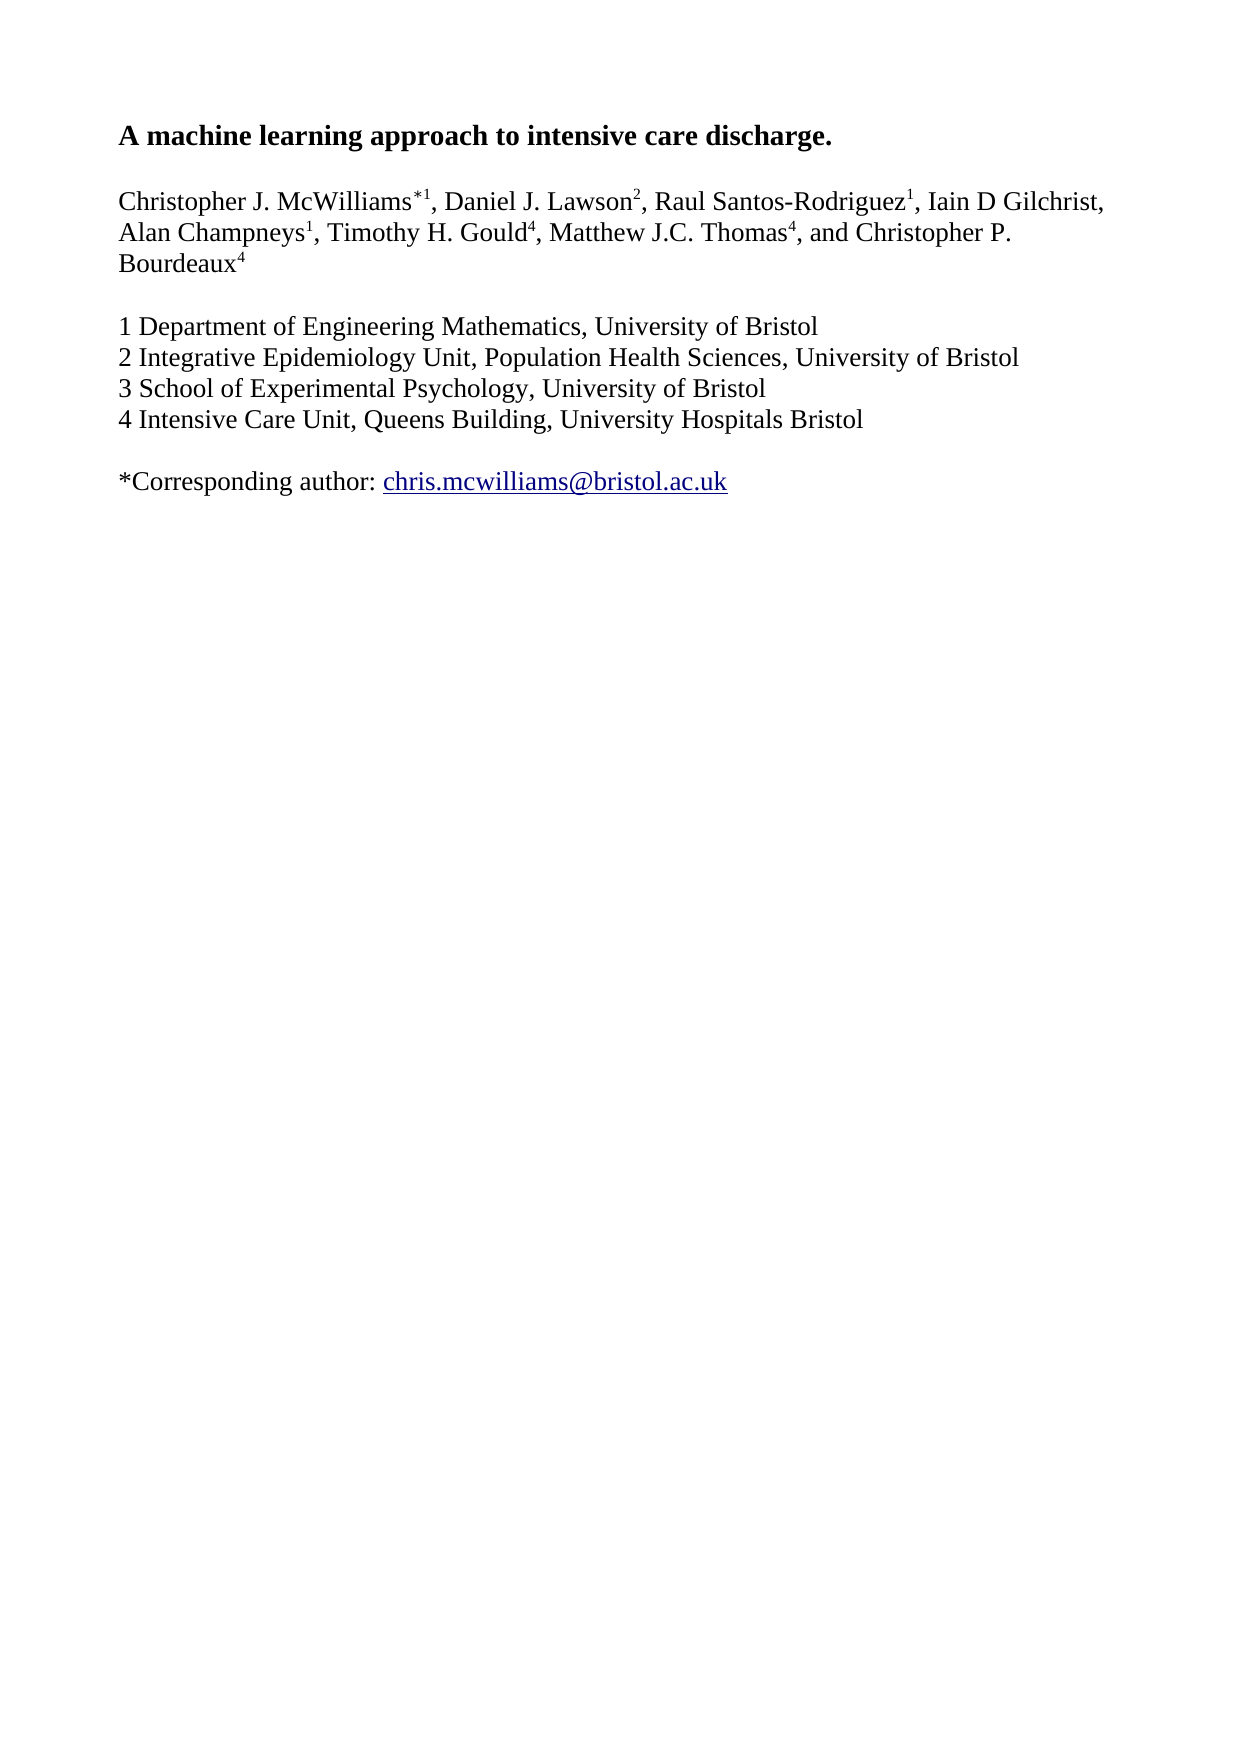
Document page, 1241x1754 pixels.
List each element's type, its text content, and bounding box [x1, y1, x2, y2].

text 3 School of Experimental Psychology, University of Bristol [118, 372, 1122, 403]
text A machine learning approach to intensive care discharge. [118, 118, 1122, 152]
text 2 Integrative Epidemiology Unit, Population Health Sciences, University of Bristol [118, 341, 1122, 372]
text Christopher J. McWilliams∗1, Daniel J. Lawson2, Raul Santos-Rodriguez1, Iain D Gilchrist, Alan Champneys1, Timothy H. Gould4, Matthew J.C. Thomas4, and Christopher P. Bourdeaux4 [118, 185, 1122, 279]
text 1 Department of Engineering Mathematics, University of Bristol [118, 310, 1122, 341]
text *Corresponding author: chris.mcwilliams@bristol.ac.uk [118, 466, 1122, 497]
text 4 Intensive Care Unit, Queens Building, University Hospitals Bristol [118, 403, 1122, 434]
